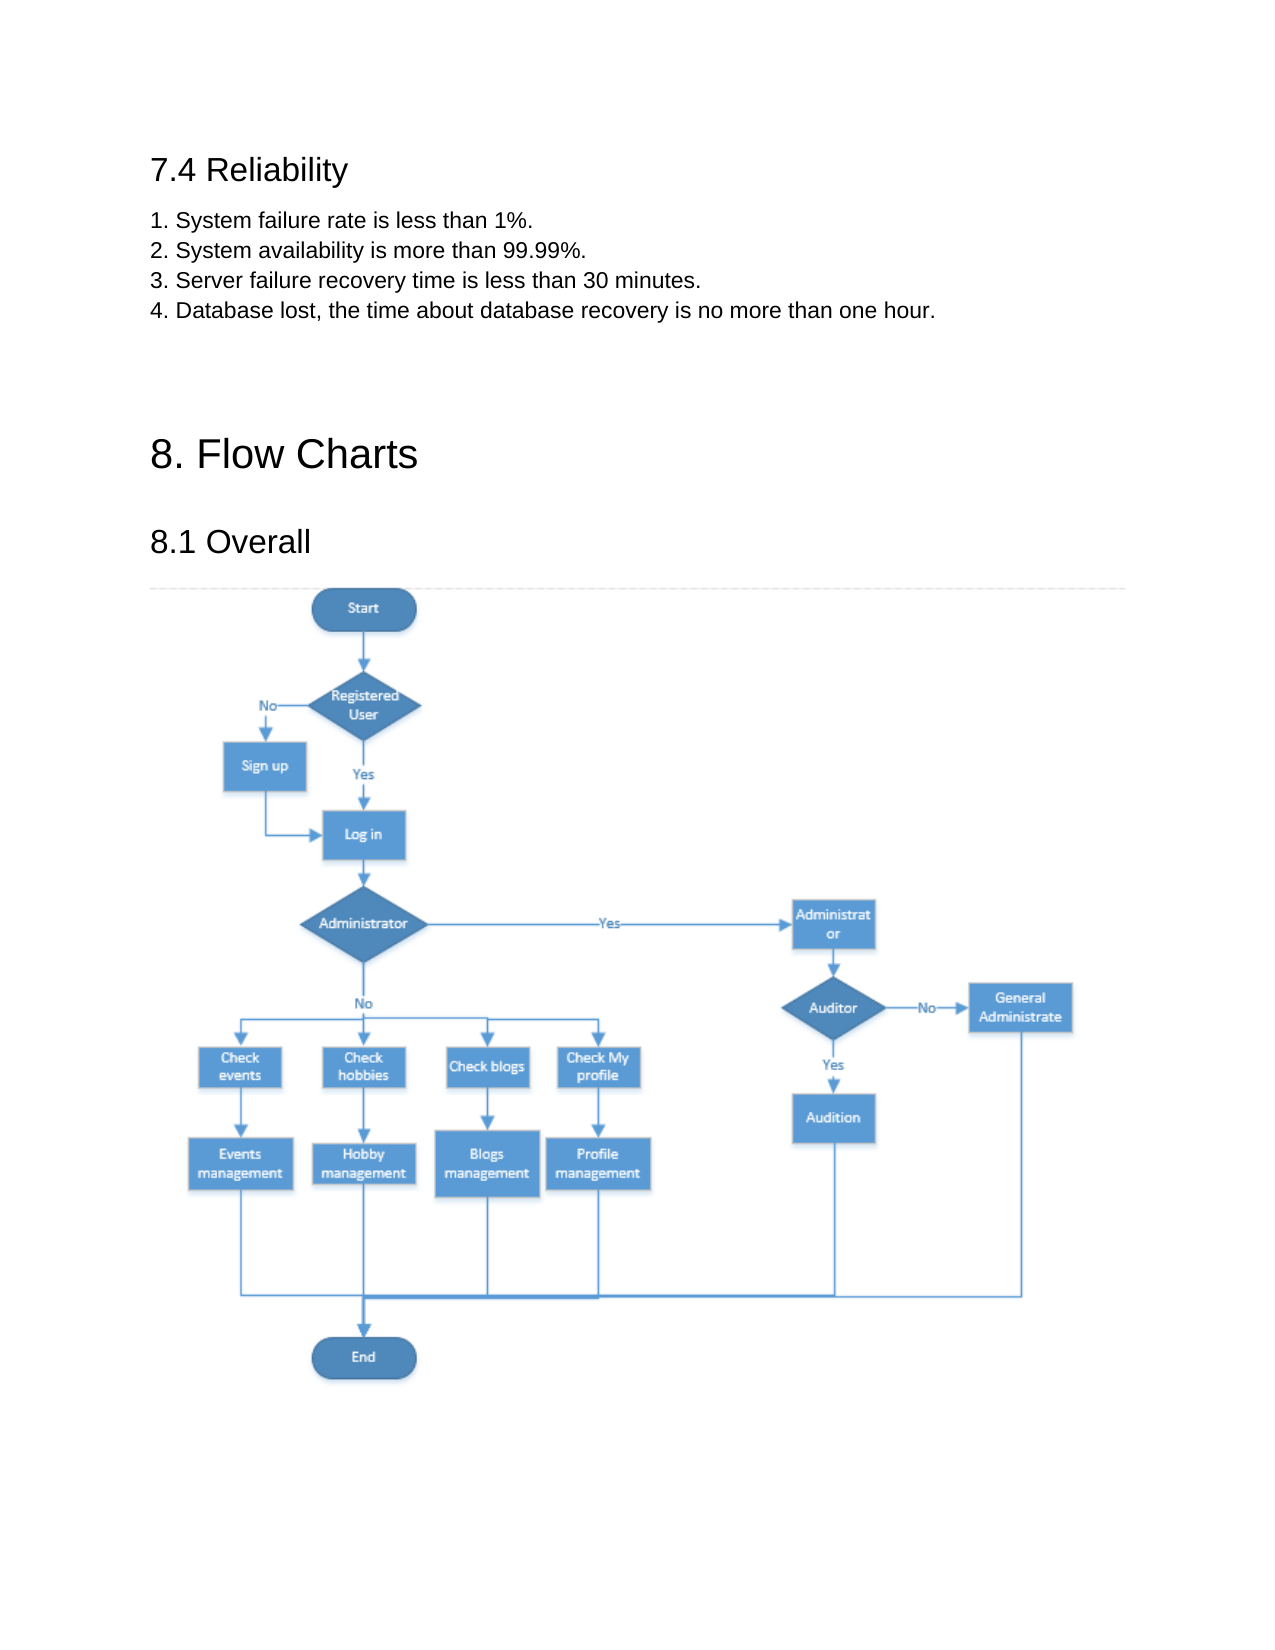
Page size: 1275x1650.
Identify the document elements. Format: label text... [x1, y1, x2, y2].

picture [150, 578, 1125, 1438]
text 7.4 Reliability [150, 150, 1125, 188]
text 8.1 Overall [150, 522, 1125, 561]
text 8. Flow Charts [150, 429, 1125, 477]
text 1. System failure rate is less than 1%. 2. System availability is more than 99.99%. 3. Server failure recovery time is less than 30 minutes. 4. Database lost, the time about database recovery is no more than one hour. [150, 207, 1125, 324]
